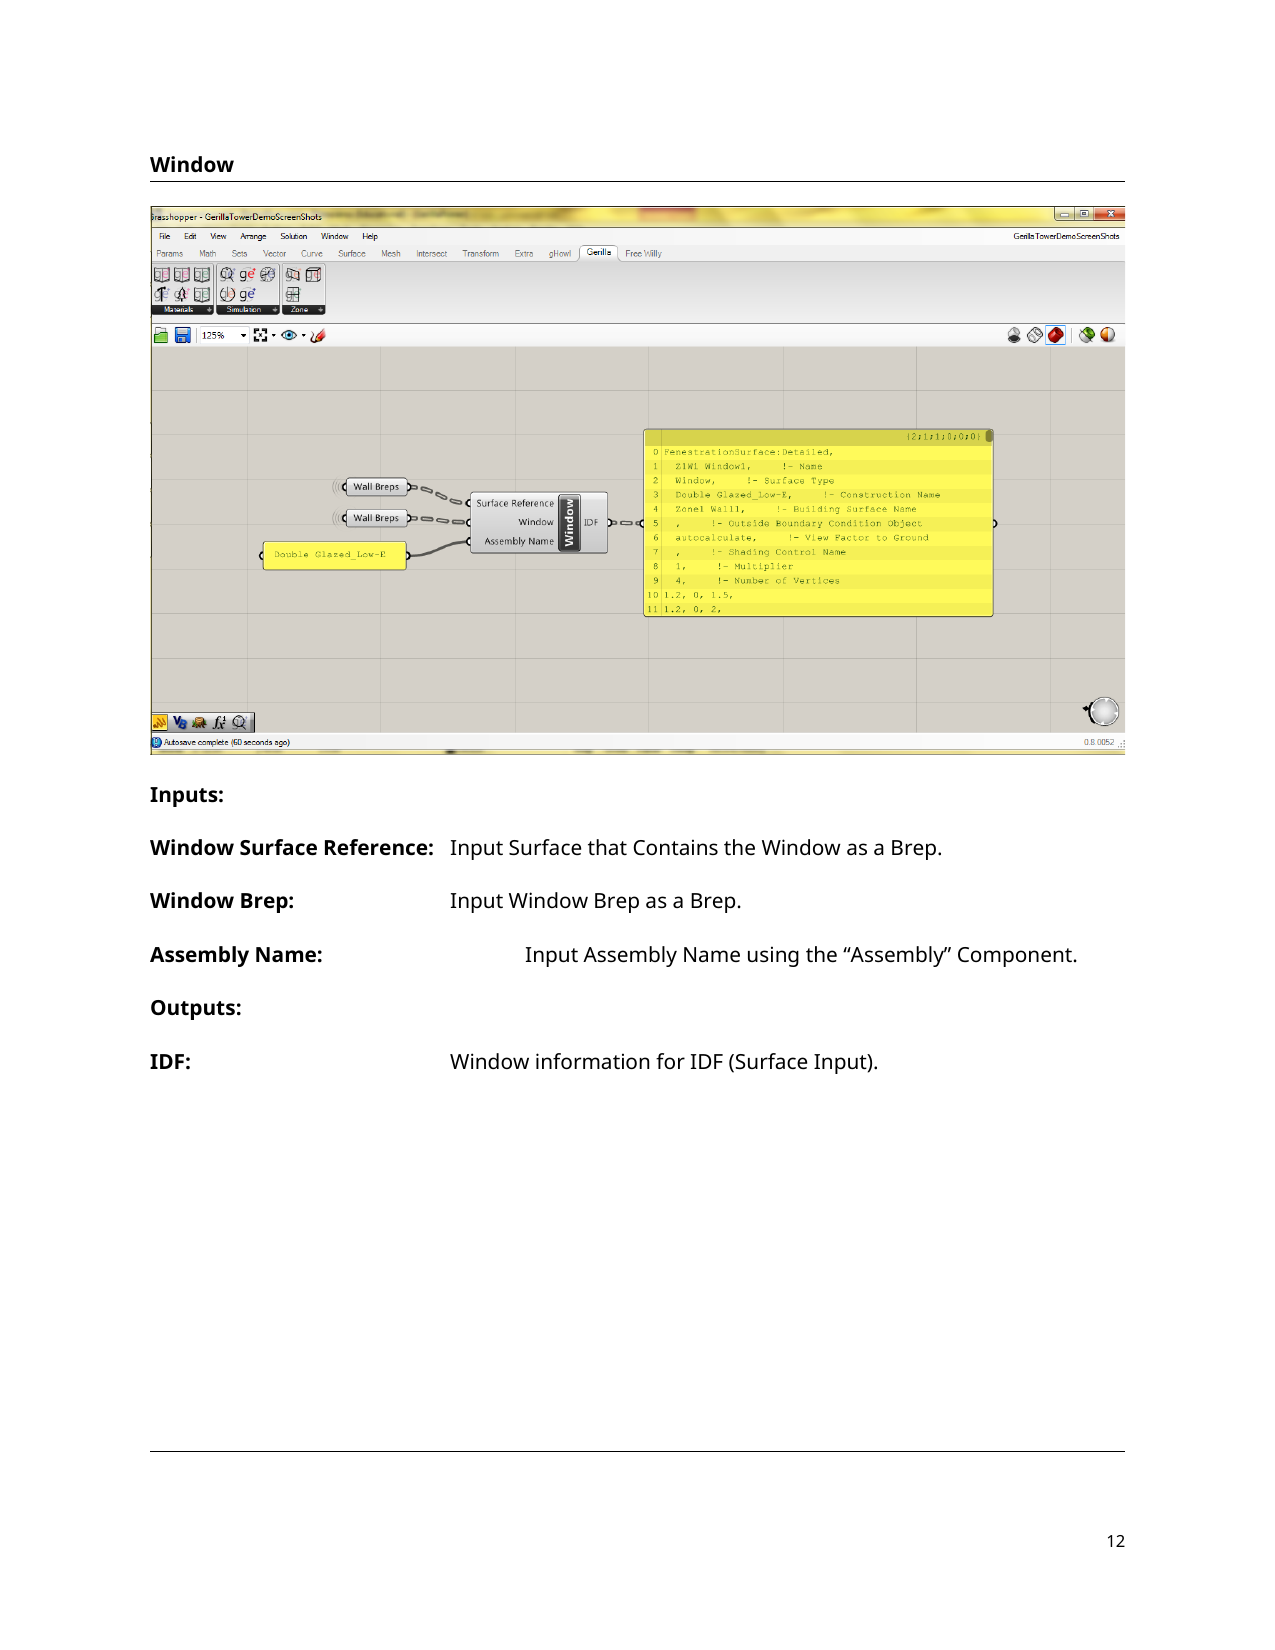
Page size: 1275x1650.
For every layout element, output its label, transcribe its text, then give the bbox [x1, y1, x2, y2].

text Window Brep: Input Window Brep as a Brep. [150, 887, 1125, 915]
text Outputs: [150, 993, 1125, 1022]
picture [150, 206, 1125, 755]
text IDF: Window information for IDF (Surface Input). [150, 1047, 1125, 1075]
text Window [150, 150, 1125, 181]
text Assembly Name: Input Assembly Name using the “Assembly” Component. [150, 940, 1125, 968]
text Window Surface Reference: Input Surface that Contains the Window as a Brep. [150, 833, 1125, 862]
text Inputs: [150, 780, 1125, 808]
